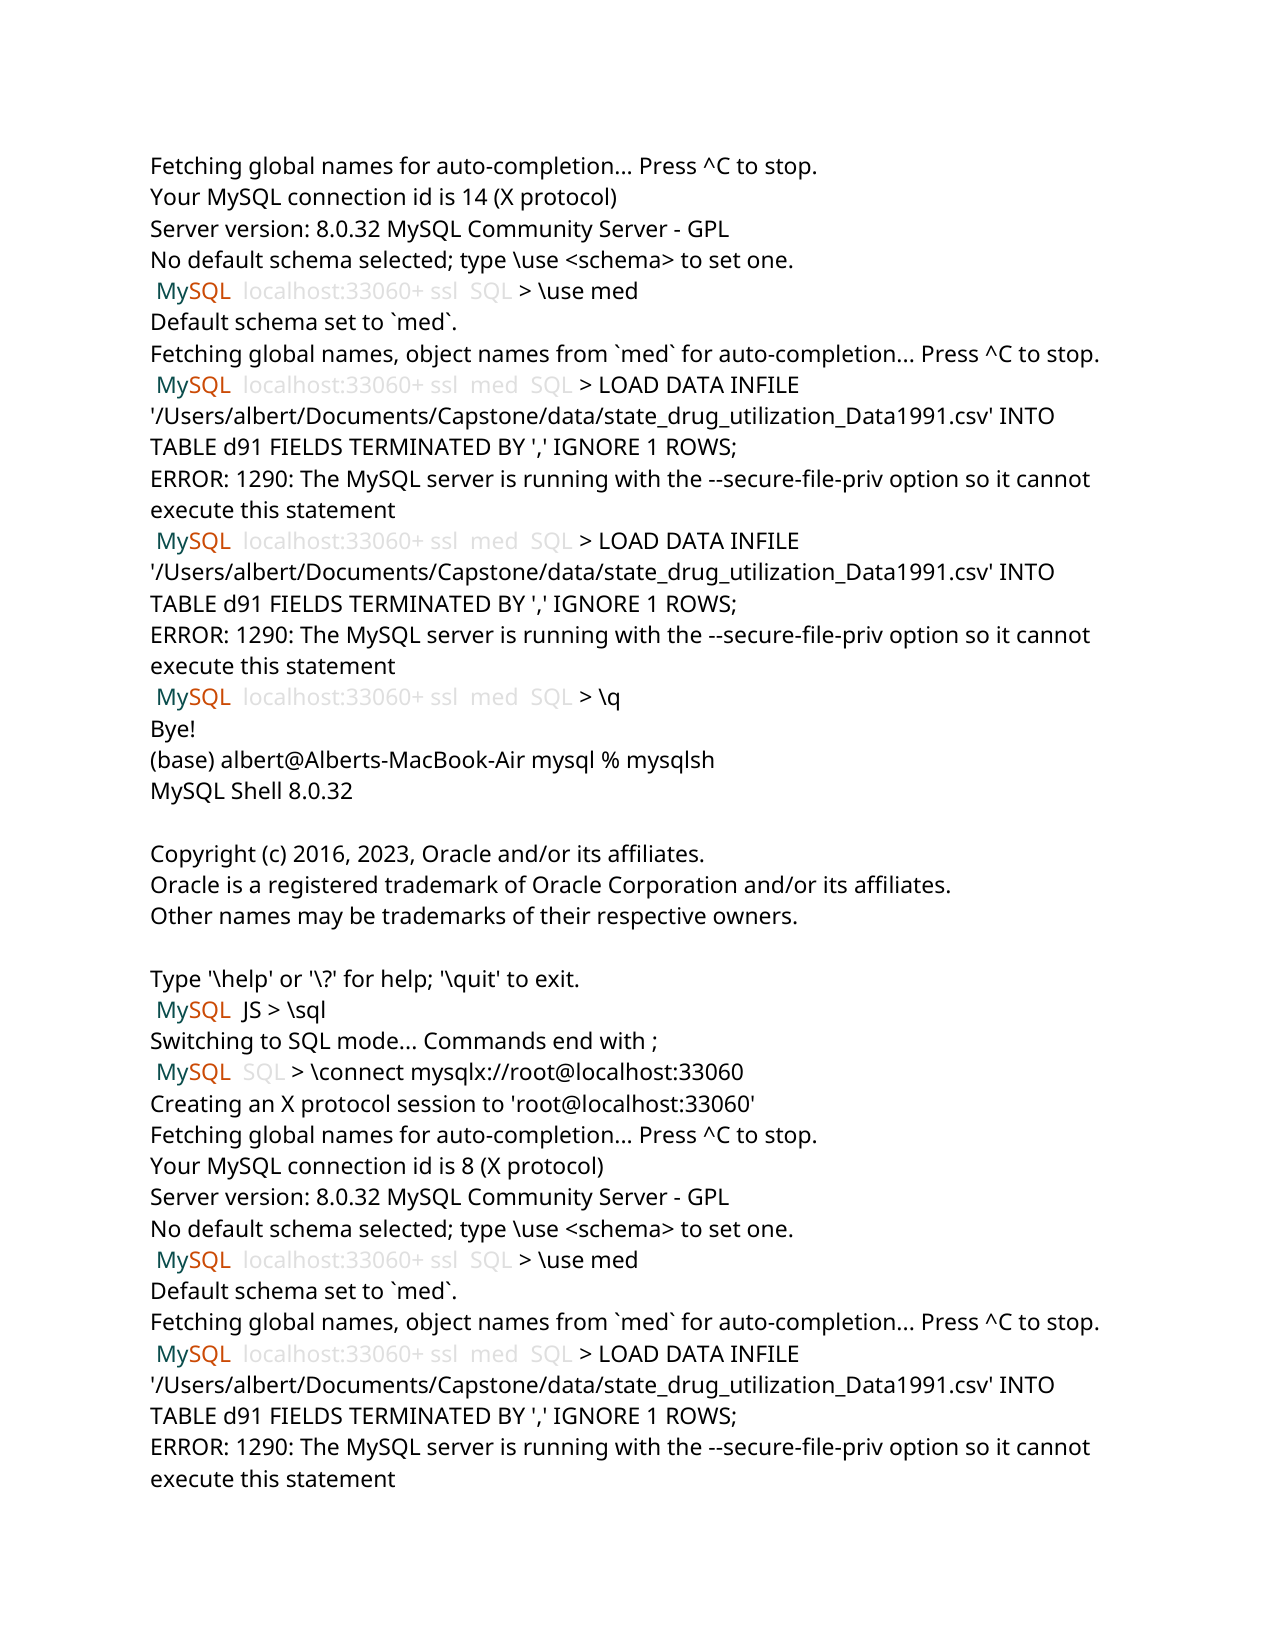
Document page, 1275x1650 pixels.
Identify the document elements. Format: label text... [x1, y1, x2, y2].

text MySQL localhost:33060+ ssl SQL > \use med [150, 1244, 1125, 1275]
text Fetching global names, object names from `med` for auto-completion... Press ^C to stop. [150, 337, 1125, 369]
text Other names may be trademarks of their respective owners. [150, 900, 1125, 931]
text MySQL JS > \sql [150, 994, 1125, 1025]
text Bye! [150, 712, 1125, 744]
text Fetching global names for auto-completion... Press ^C to stop. [150, 150, 1125, 181]
text Creating an X protocol session to 'root@localhost:33060' [150, 1087, 1125, 1119]
text ERROR: 1290: The MySQL server is running with the --secure-file-priv option so it cannot execute this statement [150, 1431, 1125, 1494]
text Your MySQL connection id is 14 (X protocol) [150, 181, 1125, 212]
text Fetching global names for auto-completion... Press ^C to stop. [150, 1119, 1125, 1150]
text ERROR: 1290: The MySQL server is running with the --secure-file-priv option so it cannot execute this statement [150, 462, 1125, 525]
text MySQL localhost:33060+ ssl med SQL > LOAD DATA INFILE '/Users/albert/Documents/Capstone/data/state_drug_utilization_Data1991.csv' INTO TABLE d91 FIELDS TERMINATED BY ',' IGNORE 1 ROWS; [150, 1337, 1125, 1431]
text Server version: 8.0.32 MySQL Community Server - GPL [150, 212, 1125, 244]
text Your MySQL connection id is 8 (X protocol) [150, 1150, 1125, 1181]
text MySQL localhost:33060+ ssl med SQL > LOAD DATA INFILE '/Users/albert/Documents/Capstone/data/state_drug_utilization_Data1991.csv' INTO TABLE d91 FIELDS TERMINATED BY ',' IGNORE 1 ROWS; [150, 525, 1125, 619]
text No default schema selected; type \use <schema> to set one. [150, 244, 1125, 275]
text MySQL localhost:33060+ ssl med SQL > \q [150, 681, 1125, 712]
text Server version: 8.0.32 MySQL Community Server - GPL [150, 1181, 1125, 1212]
text Default schema set to `med`. [150, 1275, 1125, 1306]
text Oracle is a registered trademark of Oracle Corporation and/or its affiliates. [150, 869, 1125, 900]
text MySQL localhost:33060+ ssl SQL > \use med [150, 275, 1125, 306]
text Fetching global names, object names from `med` for auto-completion... Press ^C to stop. [150, 1306, 1125, 1337]
text (base) albert@Alberts-MacBook-Air mysql % mysqlsh [150, 744, 1125, 775]
text ERROR: 1290: The MySQL server is running with the --secure-file-priv option so it cannot execute this statement [150, 619, 1125, 681]
text Switching to SQL mode... Commands end with ; [150, 1025, 1125, 1056]
text No default schema selected; type \use <schema> to set one. [150, 1212, 1125, 1244]
text MySQL localhost:33060+ ssl med SQL > LOAD DATA INFILE '/Users/albert/Documents/Capstone/data/state_drug_utilization_Data1991.csv' INTO TABLE d91 FIELDS TERMINATED BY ',' IGNORE 1 ROWS; [150, 369, 1125, 462]
text MySQL SQL > \connect mysqlx://root@localhost:33060 [150, 1056, 1125, 1087]
text Copyright (c) 2016, 2023, Oracle and/or its affiliates. [150, 837, 1125, 869]
text Type '\help' or '\?' for help; '\quit' to exit. [150, 962, 1125, 994]
text Default schema set to `med`. [150, 306, 1125, 337]
text MySQL Shell 8.0.32 [150, 775, 1125, 806]
